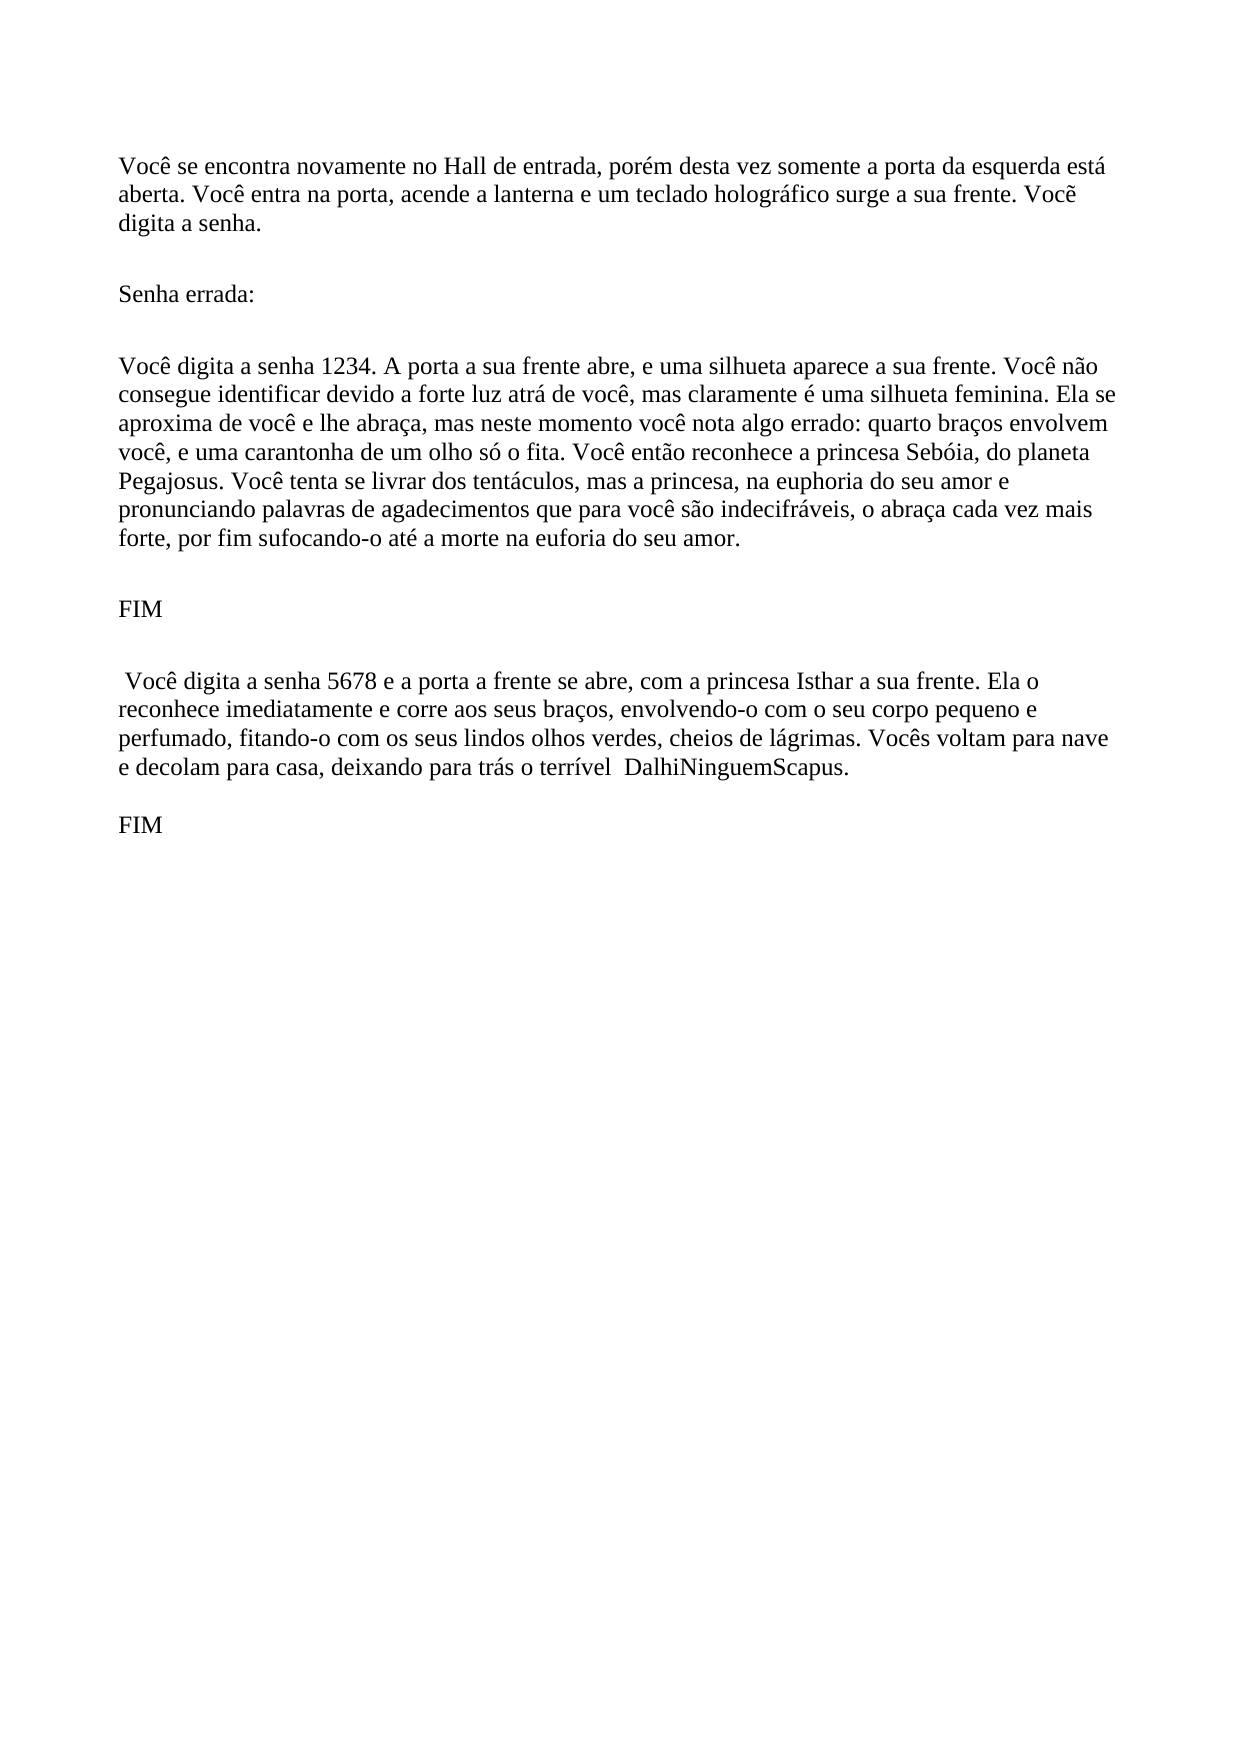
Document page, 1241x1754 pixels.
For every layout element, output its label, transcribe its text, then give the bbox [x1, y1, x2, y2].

text FIM [118, 594, 1123, 623]
text Você digita a senha 1234. A porta a sua frente abre, e uma silhueta aparece a sua frente. Você não consegue identificar devido a forte luz atrá de você, mas claramente é uma silhueta feminina. Ela se aproxima de você e lhe abraça, mas neste momento você nota algo errado: quarto braços envolvem você, e uma carantonha de um olho só o fita. Você então reconhece a princesa Sebóia, do planeta Pegajosus. Você tenta se livrar dos tentáculos, mas a princesa, na euphoria do seu amor e pronunciando palavras de agadecimentos que para você são indecifráveis, o abraça cada vez mais forte, por fim sufocando-o até a morte na euforia do seu amor. [118, 351, 1123, 552]
text Você se encontra novamente no Hall de entrada, porém desta vez somente a porta da esquerda está aberta. Você entra na porta, acende a lanterna e um teclado holográfico surge a sua frente. Vocẽ digita a senha. [118, 151, 1123, 237]
text Senha errada: [118, 279, 1123, 308]
text Você digita a senha 5678 e a porta a frente se abre, com a princesa Isthar a sua frente. Ela o reconhece imediatamente e corre aos seus braços, envolvendo-o com o seu corpo pequeno e perfumado, fitando-o com os seus lindos olhos verdes, cheios de lágrimas. Vocês voltam para nave e decolam para casa, deixando para trás o terrível DalhiNinguemScapus. [118, 666, 1123, 781]
text FIM [118, 810, 1228, 838]
